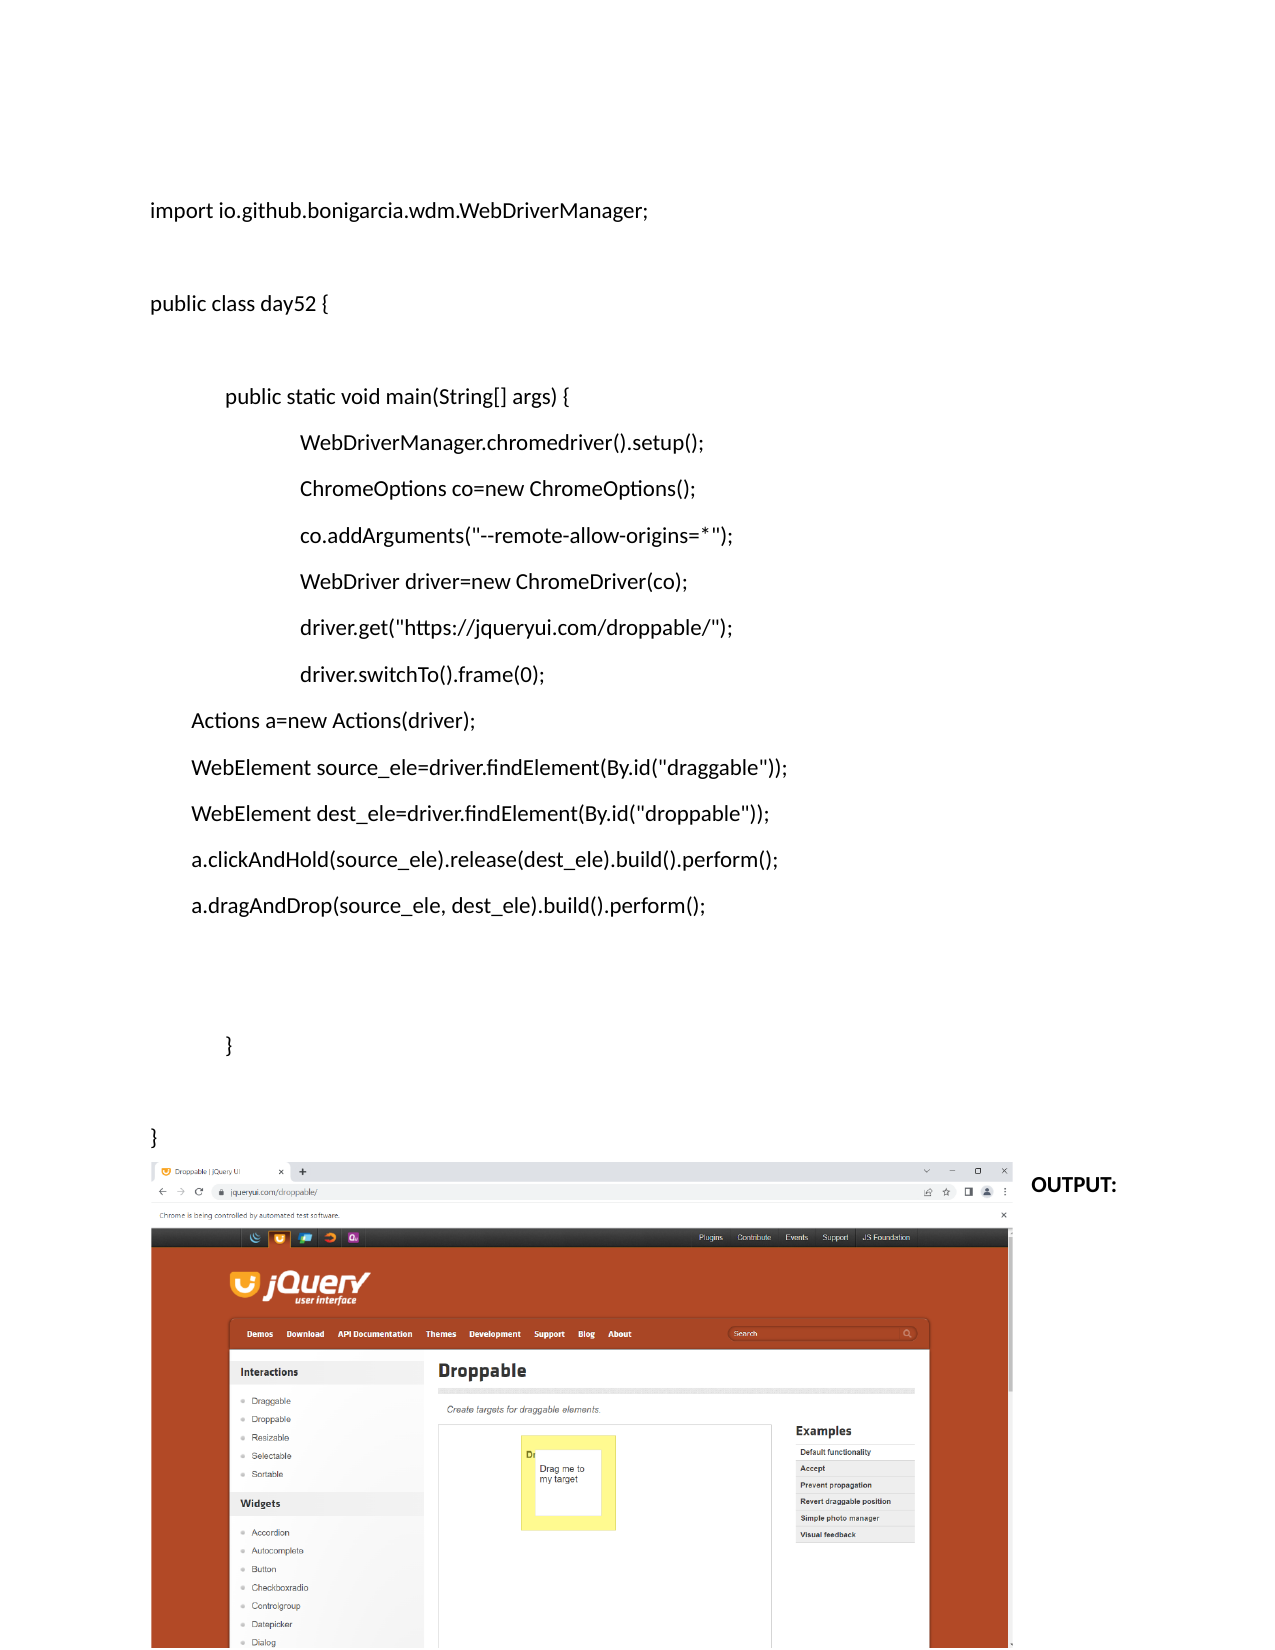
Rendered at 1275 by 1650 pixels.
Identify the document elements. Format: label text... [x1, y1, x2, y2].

text driver.get("https://jqueryui.com/droppable/"); [150, 613, 1125, 642]
text public static void main(String[] args) { [150, 382, 1125, 410]
picture [150, 1162, 1012, 1647]
text driver.switchTo().frame(0); [150, 660, 1125, 688]
text OUTPUT: [1012, 1170, 1125, 1198]
text WebDriverManager.chromedriver().setup(); [150, 428, 1125, 456]
text ChromeOptions co=new ChromeOptions(); [150, 474, 1125, 502]
text public class day52 { [150, 289, 1125, 317]
text WebDriver driver=new ChromeDriver(co); [150, 567, 1125, 595]
text a.dragAndDrop(source_ele, dest_ele).build().perform(); [150, 892, 1125, 920]
text } [150, 1031, 1125, 1059]
text WebElement dest_ele=driver.findElement(By.id("droppable")); [150, 799, 1125, 827]
text import io.github.bonigarcia.wdm.WebDriverManager; [150, 196, 1125, 224]
text co.addArguments("--remote-allow-origins=*"); [150, 521, 1125, 549]
text Actions a=new Actions(driver); [150, 706, 1125, 734]
text WebElement source_ele=driver.findElement(By.id("draggable")); [150, 753, 1125, 781]
text } [150, 1123, 1125, 1151]
text a.clickAndHold(source_ele).release(dest_ele).build().perform(); [150, 845, 1125, 873]
